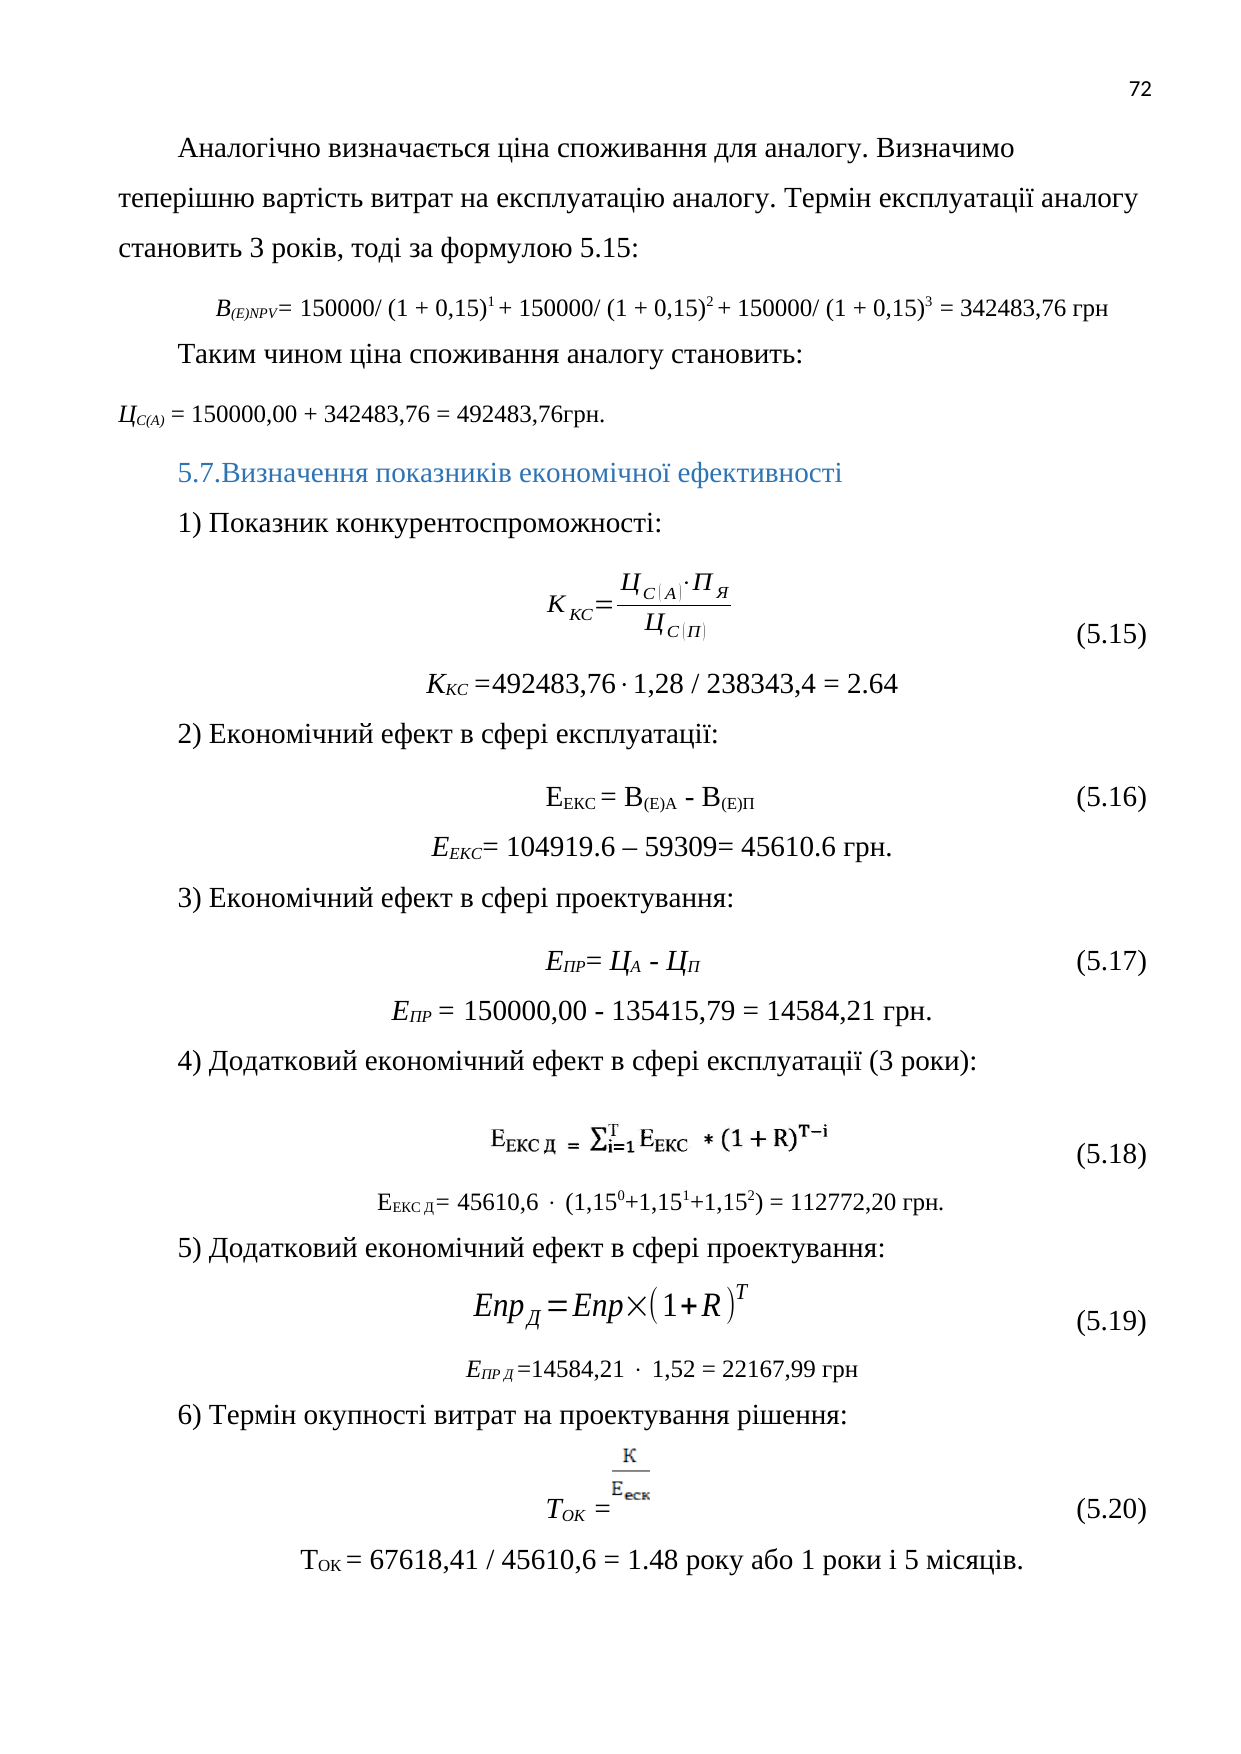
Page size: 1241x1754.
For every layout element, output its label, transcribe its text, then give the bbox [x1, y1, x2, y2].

text (5.15) [118, 568, 1147, 649]
text 2) Економічний ефект в сфері експлуатації: [118, 716, 1147, 750]
text 6) Термін окупності витрат на проектування рішення: [118, 1397, 1147, 1430]
picture [471, 1106, 862, 1164]
text ТОК = 67618,41 / 45610,6 = 1.48 року aбo 1 роки і 5 місяців. [118, 1542, 1147, 1575]
text EПР Д =14584,21 1,52 = 22167,99 грн [118, 1354, 1147, 1382]
text 4) Додатковий економічний ефект в сфері експлуатації (3 роки): [118, 1043, 1147, 1077]
text ЕЕКС Д= 45610,6 (1,150+1,151+1,152) = 112772,20 грн. [118, 1187, 1147, 1215]
text 1) Показник конкурентоспроможності: [118, 505, 1147, 539]
text ККС =492483,761,28 / 238343,4 = 2.64 [118, 666, 1147, 700]
text ТОК = (5.20) [118, 1447, 1147, 1525]
text B(E)NPV= 150000/ (1 + 0,15)1 + 150000/ (1 + 0,15)2 + 150000/ (1 + 0,15)3 = 342483,76 грн [118, 293, 1147, 322]
text 5) Додатковий економічний ефект в сфері проектування: [118, 1230, 1147, 1263]
picture [612, 1447, 650, 1519]
text 3) Економічний ефект в сфері проектування: [118, 880, 1147, 913]
text Таким чином ціна споживання аналогу становить: [118, 336, 1147, 370]
text EПР = 150000,00 - 135415,79 = 14584,21 грн. [118, 993, 1147, 1027]
text ЕЕКС= 104919.6 – 59309= 45610.6 грн. [118, 829, 1147, 863]
text ЦС(А) = 150000,00 + 342483,76 = 492483,76грн. [118, 399, 1152, 428]
subtitle 5.7.Визначення показників економічної ефективності [177, 455, 1152, 488]
text EПР= ЦА - ЦП (5.17) [118, 943, 1147, 976]
text (5.19) [118, 1280, 1147, 1337]
text Аналогічно визначається ціна споживання для аналогу. Визначимо теперішню вартість витрат на експлуатацію аналогу. Термін експлуатації аналогу становить 3 років, тоді за формулою 5.15: [118, 130, 1147, 264]
text ЕЕКС = В(Е)А - B(Е)П (5.16) [118, 779, 1147, 813]
